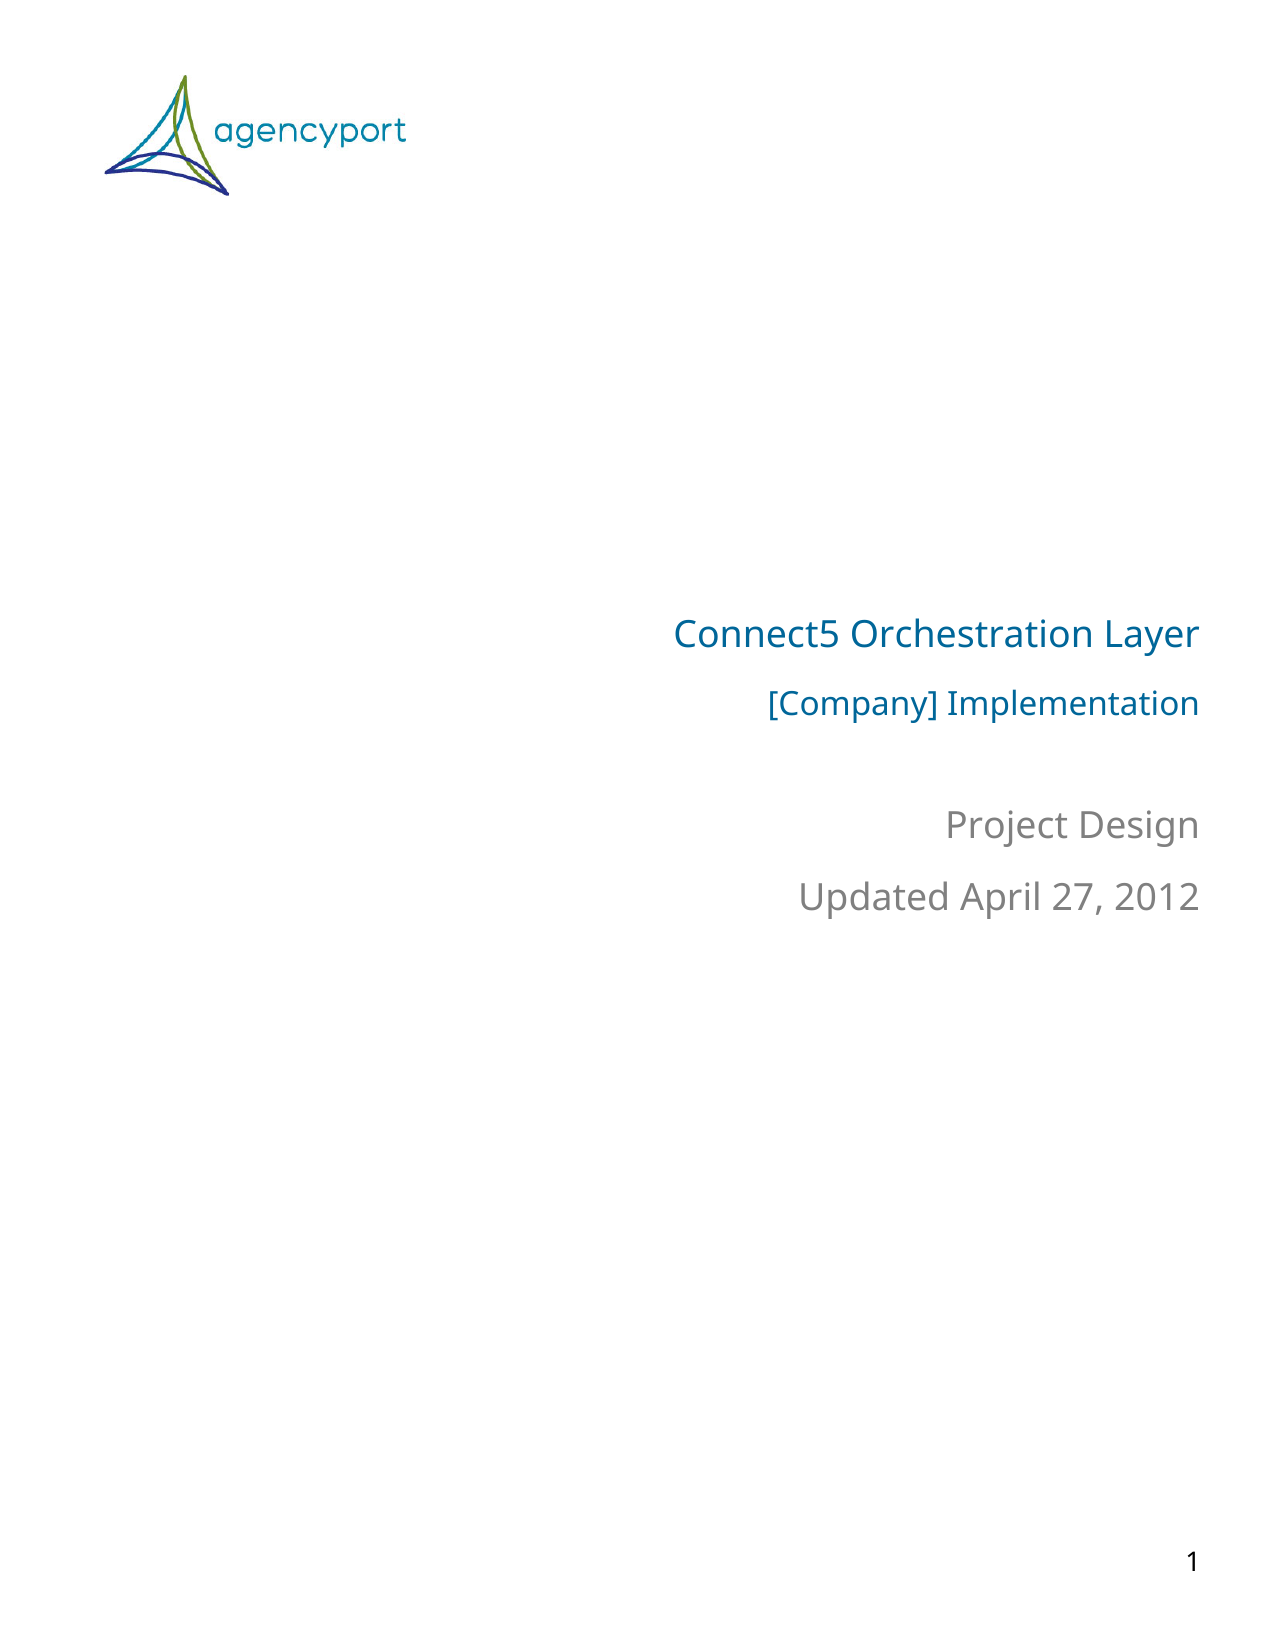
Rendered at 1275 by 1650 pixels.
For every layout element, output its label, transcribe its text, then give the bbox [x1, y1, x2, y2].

text [Company] Implementation [75, 680, 1200, 725]
picture [400, 126, 406, 138]
picture [104, 75, 406, 196]
text Project Design [75, 798, 1200, 849]
text Updated April 27, 2012 [75, 870, 1200, 921]
text Connect5 Orchestration Layer [75, 608, 1200, 659]
